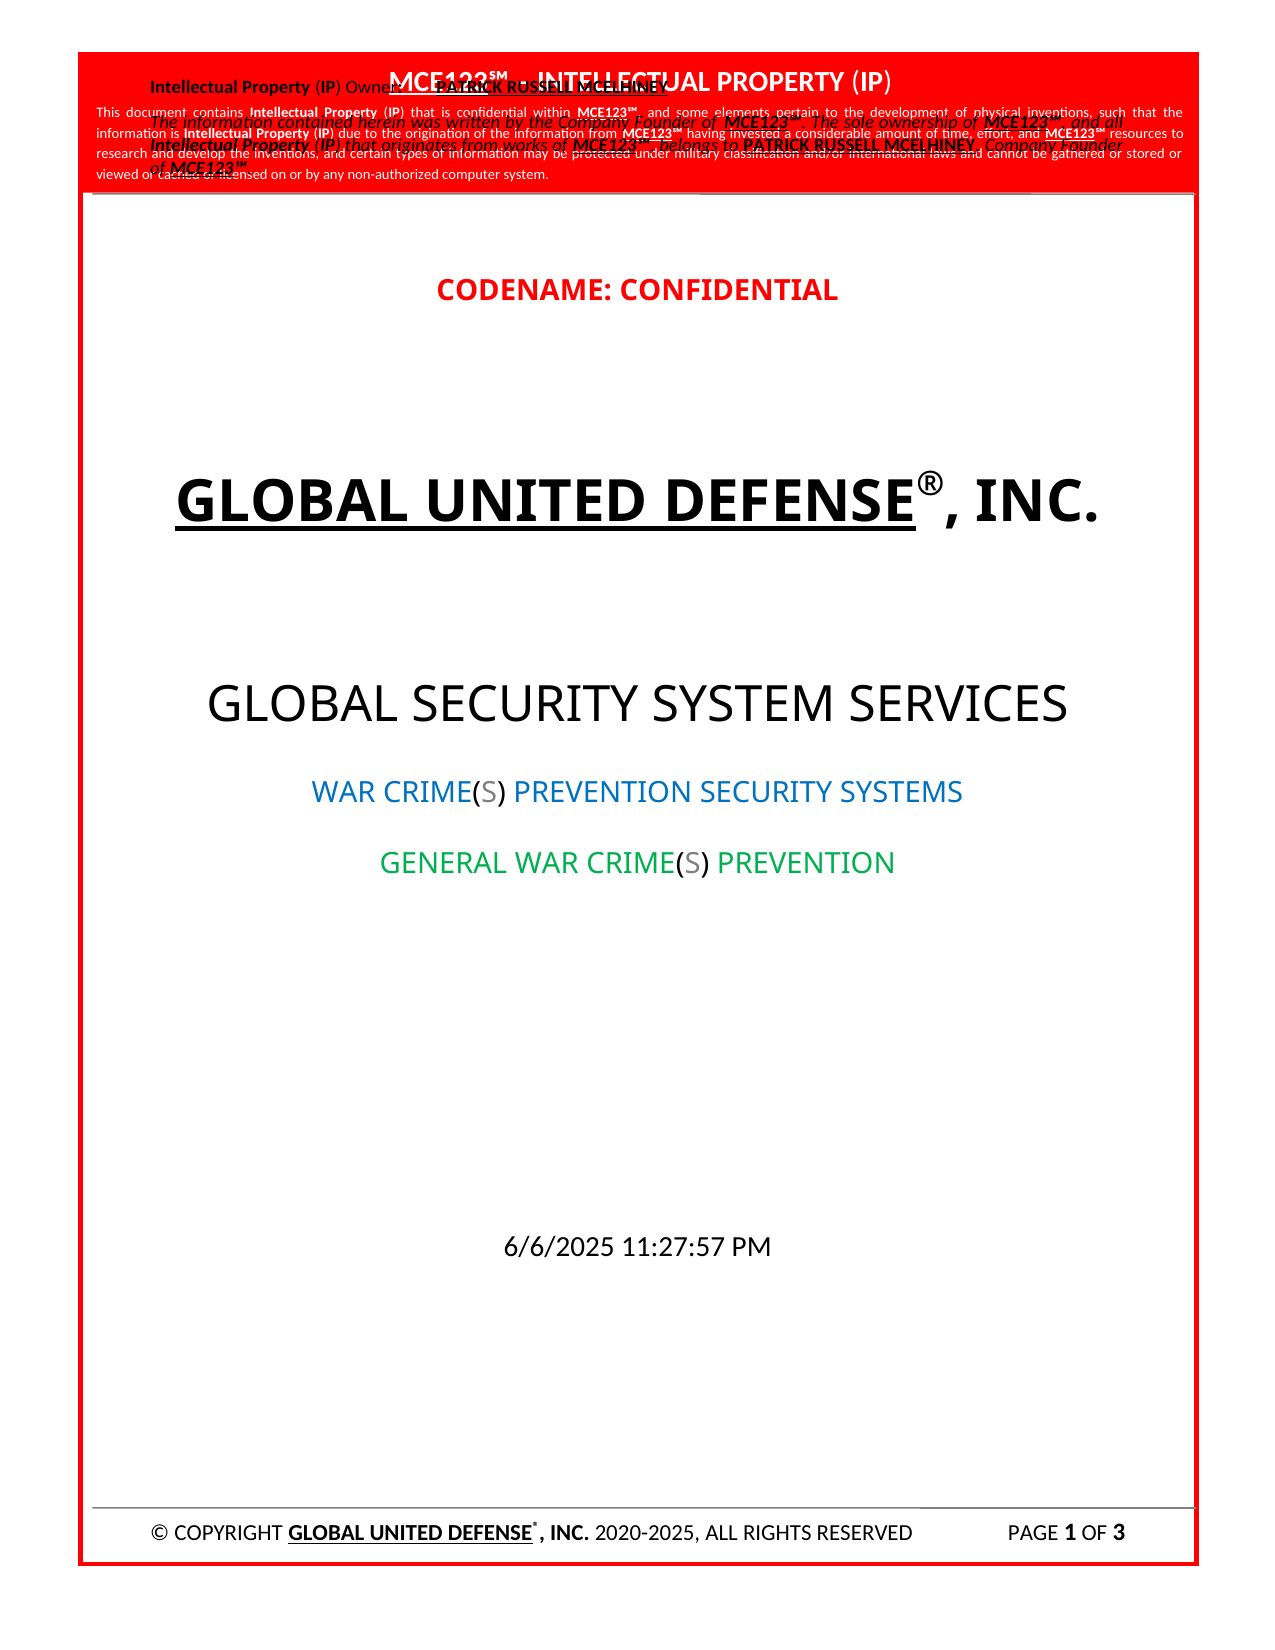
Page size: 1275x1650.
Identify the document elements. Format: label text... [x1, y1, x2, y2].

text 6/6/2025 11:27:57 PM [150, 1228, 1125, 1264]
text CODENAME: CONFIDENTIAL [150, 269, 1125, 309]
text GLOBAL SECURITY SYSTEM SERVICES [150, 668, 1125, 736]
text GLOBAL UNITED DEFENSE®, INC. [150, 459, 1125, 539]
subtitle WAR CRIME(S) PREVENTION SECURITY SYSTEMS [150, 772, 1125, 811]
subtitle GENERAL WAR CRIME(S) PREVENTION [150, 842, 1125, 882]
